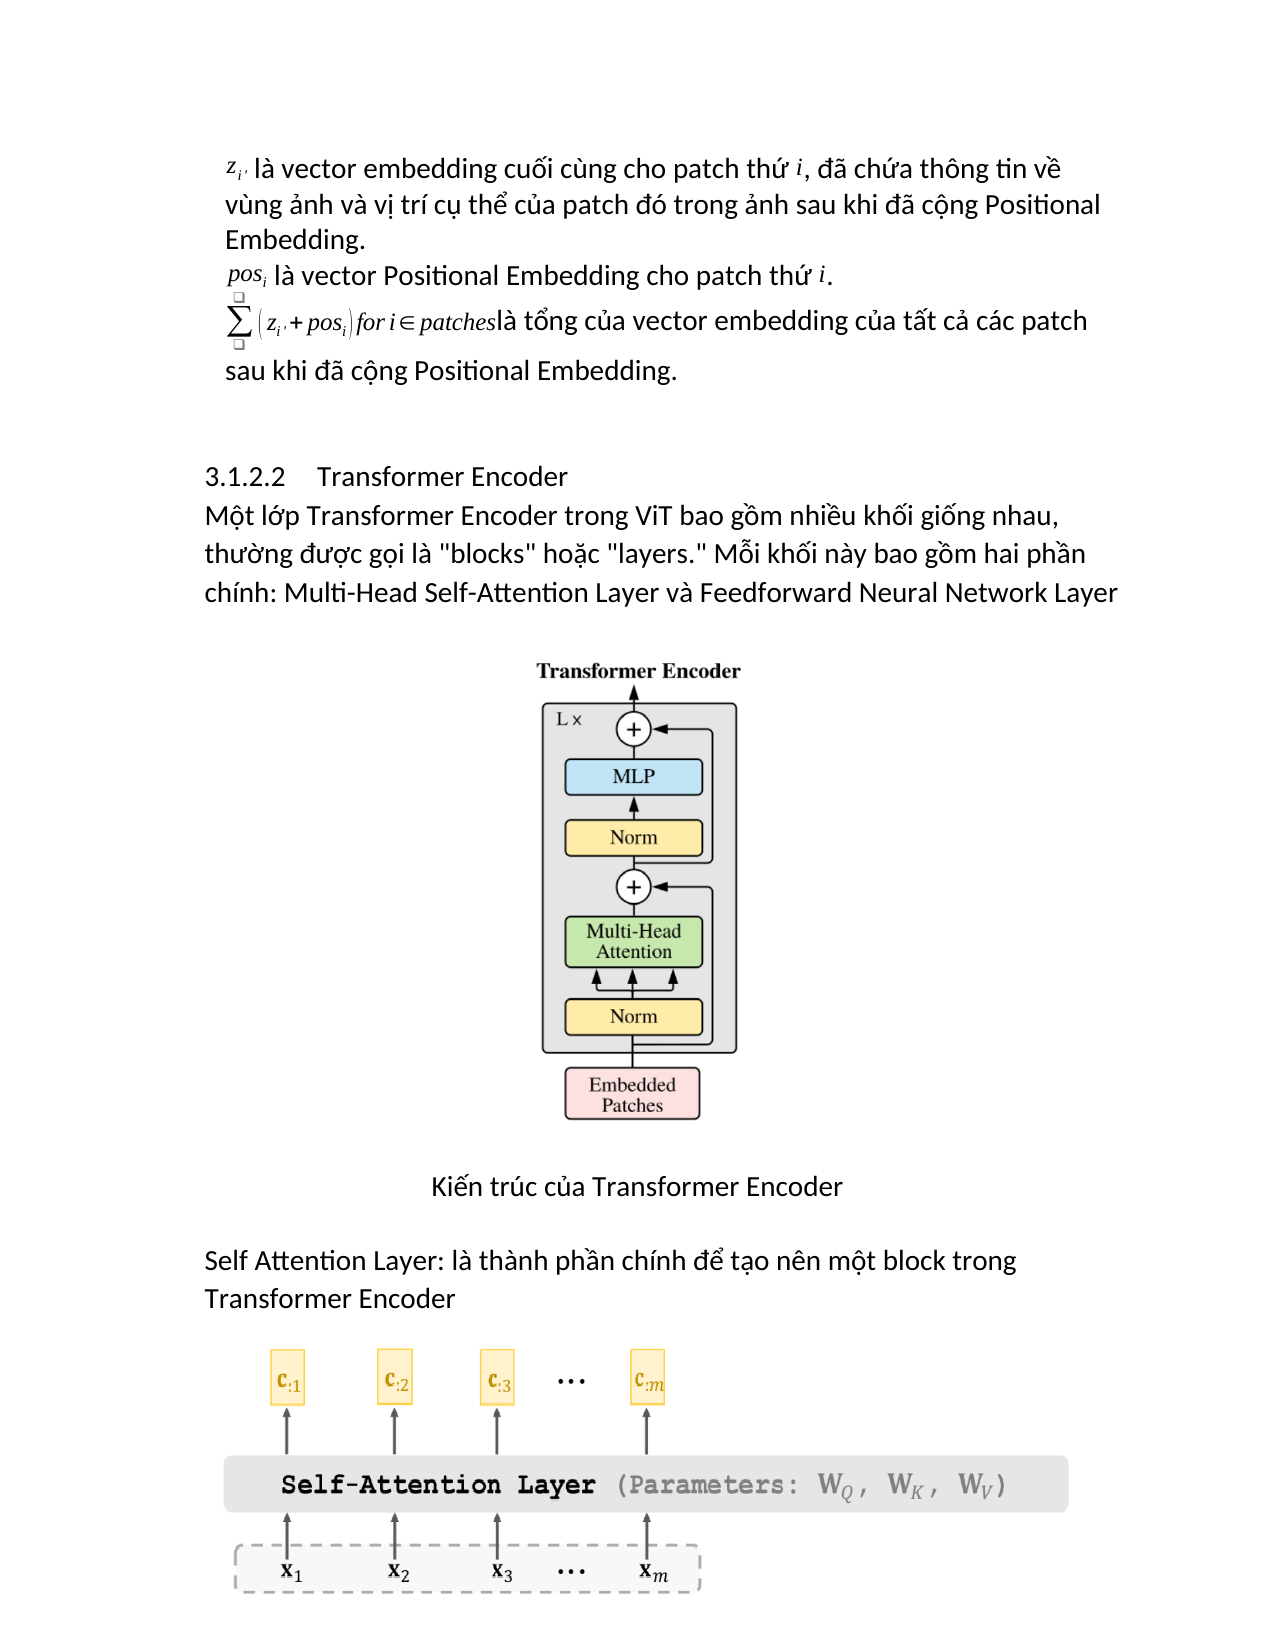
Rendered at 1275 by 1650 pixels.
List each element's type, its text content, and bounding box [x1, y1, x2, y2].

text Một lớp Transformer Encoder trong ViT bao gồm nhiều khối giống nhau, thường được gọi là "blocks" hoặc "layers." Mỗi khối này bao gồm hai phần chính: Multi-Head Self-Attention Layer và Feedforward Neural Network Layer [204, 497, 1125, 609]
picture [526, 653, 749, 1124]
text là tổng của vector embedding của tất cả các patch sau khi đã cộng Positional Embedding. [225, 293, 1125, 387]
text là vector Positional Embedding cho patch thứ . [225, 257, 1125, 293]
text Kiến trúc của Transformer Encoder [150, 1168, 1125, 1203]
picture [205, 1338, 1070, 1606]
text Self Attention Layer: là thành phần chính để tạo nên một block trong Transformer Encoder [204, 1242, 1125, 1316]
text là vector embedding cuối cùng cho patch thứ , đã chứa thông tin về vùng ảnh và vị trí cụ thể của patch đó trong ảnh sau khi đã cộng Positional Embedding. [225, 150, 1125, 257]
list Transformer Encoder [204, 458, 1125, 494]
